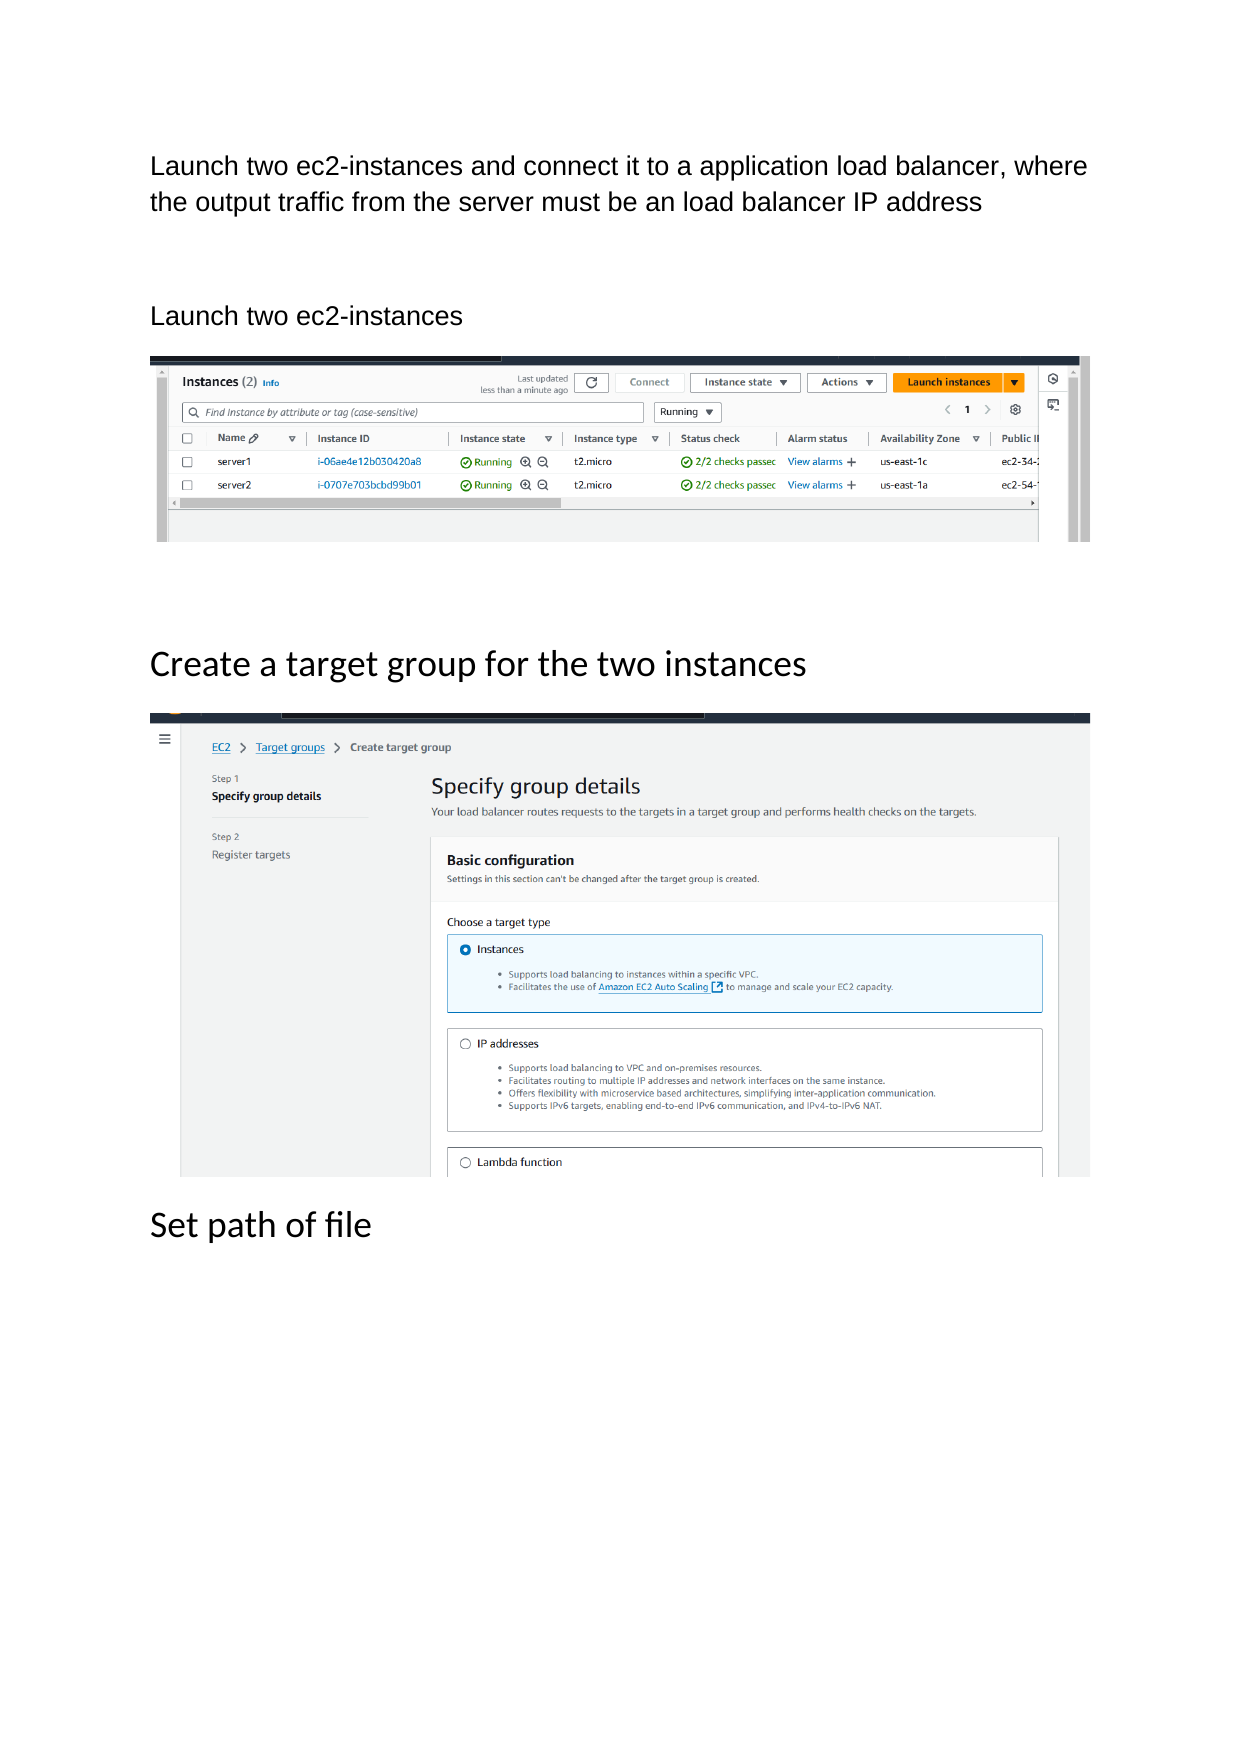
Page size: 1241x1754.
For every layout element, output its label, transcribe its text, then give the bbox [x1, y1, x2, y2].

text Set path of file [150, 1201, 1090, 1247]
picture [150, 356, 1091, 542]
text Create a target group for the two instances [150, 640, 1090, 686]
picture [150, 713, 1091, 1177]
text Launch two ec2-instances and connect it to a application load balancer, where the output traffic from the server must be an load balancer IP address [150, 150, 1090, 217]
text Launch two ec2-instances [150, 299, 1090, 331]
